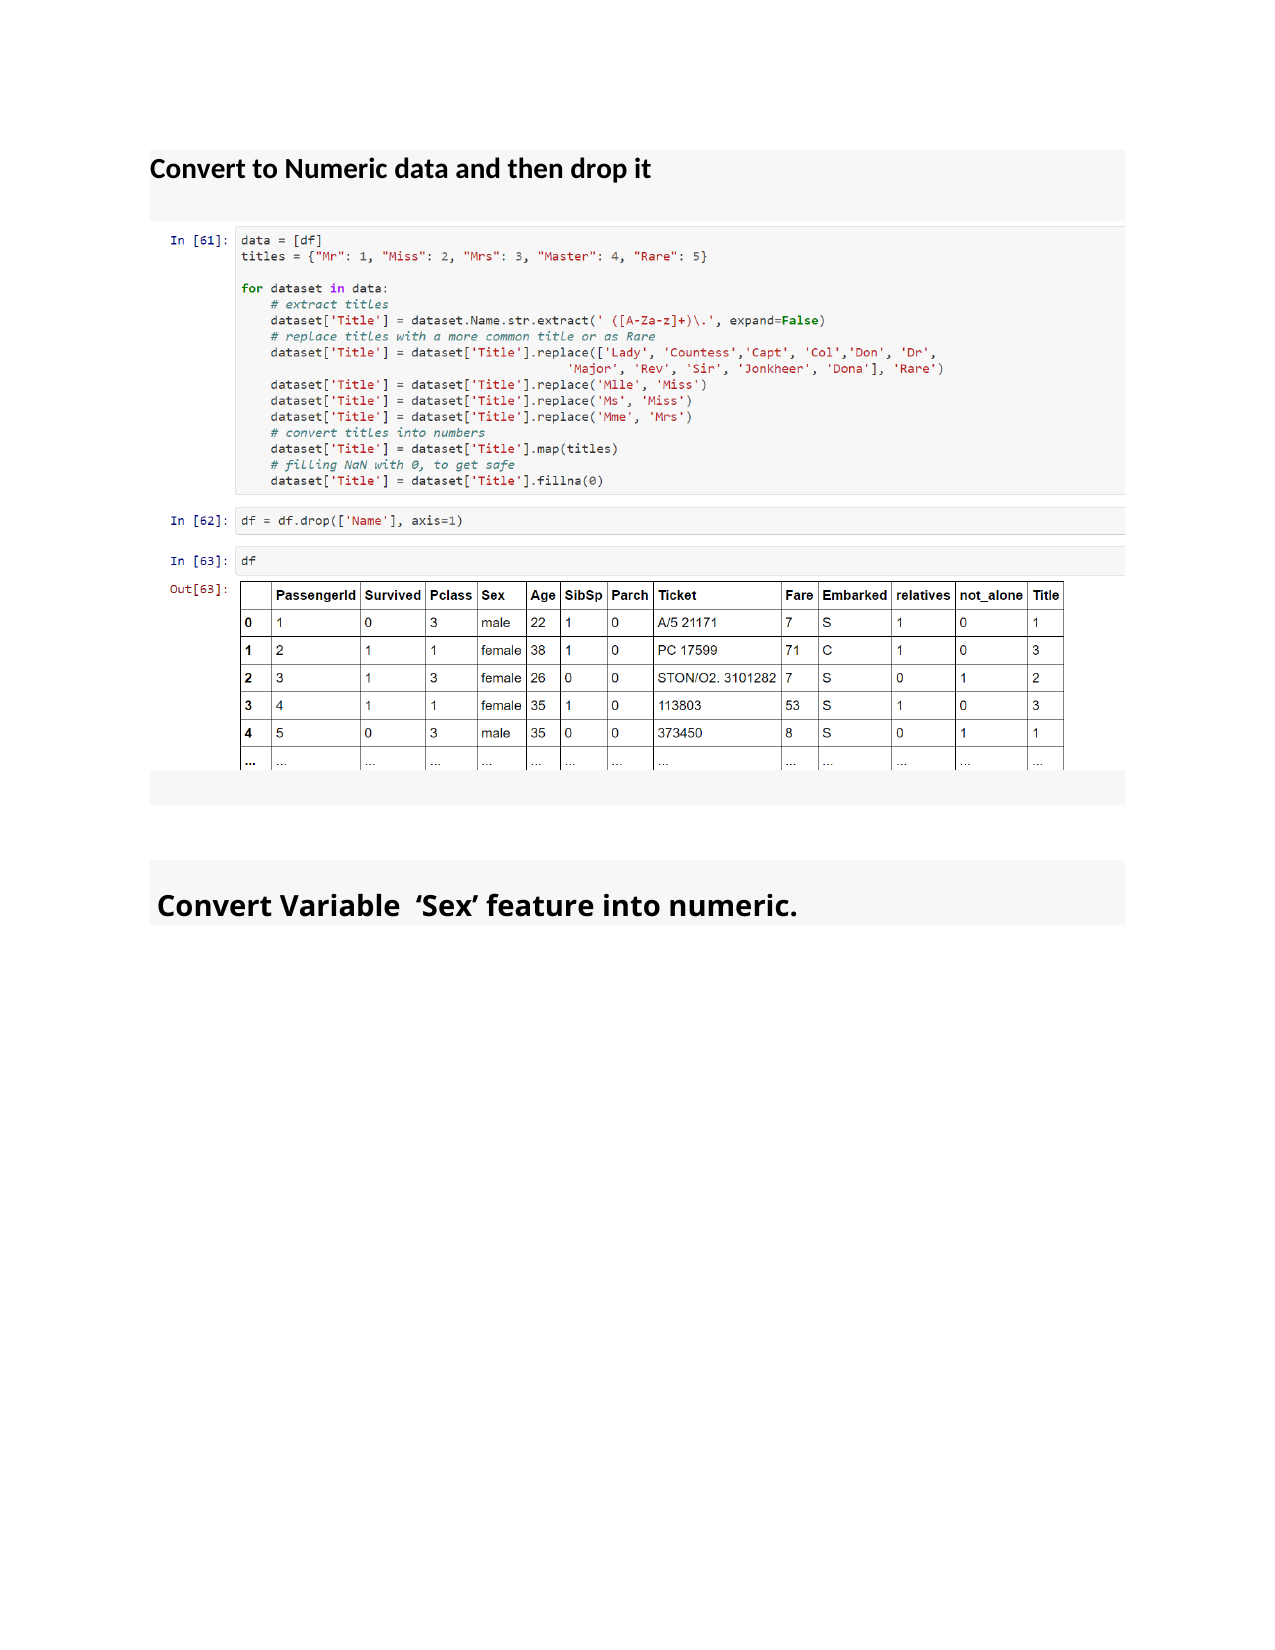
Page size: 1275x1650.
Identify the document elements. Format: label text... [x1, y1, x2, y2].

text Convert Variable ‘Sex’ feature into numeric. [150, 860, 1125, 925]
text Convert to Numeric data and then drop it [150, 150, 1125, 186]
picture [150, 221, 1125, 770]
